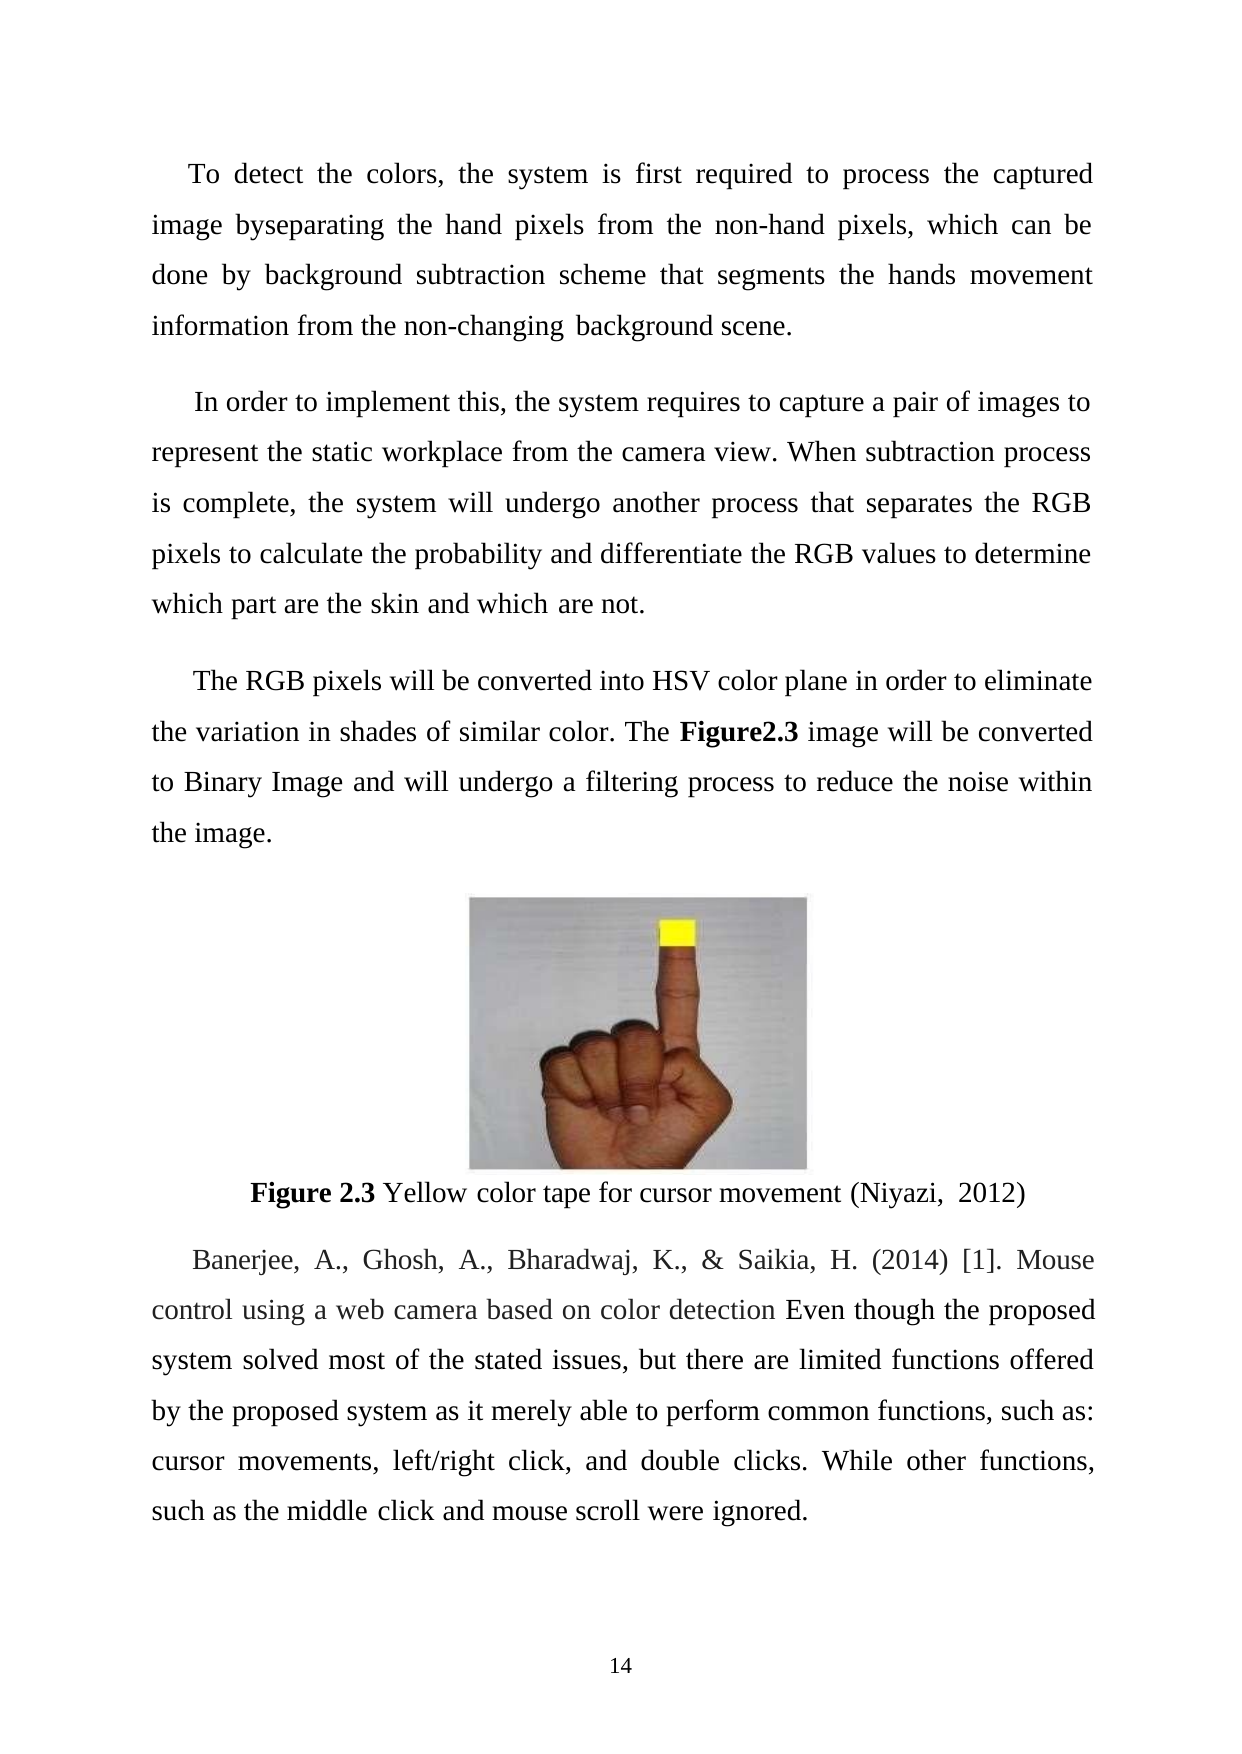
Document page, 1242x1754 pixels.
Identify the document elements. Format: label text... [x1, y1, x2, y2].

text To detect the colors, the system is first required to process the captured image byseparating the hand pixels from the non-hand pixels, which can be done by background subtraction scheme that segments the hands movement information from the non-changing background scene. [151, 156, 1093, 342]
text The RGB pixels will be converted into HSV color plane in order to eliminate the variation in shades of similar color. The Figure2.3 image will be converted to Binary Image and will undergo a filtering process to reduce the noise within the image. [151, 663, 1093, 849]
picture [464, 893, 814, 1175]
text In order to implement this, the system requires to capture a pair of images to represent the static workplace from the camera view. When subtraction process is complete, the system will undergo another process that separates the RGB pixels to calculate the probability and differentiate the RGB values to determine which part are the skin and which are not. [151, 384, 1093, 620]
text Banerjee, A., Ghosh, A., Bharadwaj, K., & Saikia, H. (2014) [1]. Mouse control using a web camera based on color detection Even though the proposed system solved most of the stated issues, but there are limited functions offered by the proposed system as it merely able to perform common functions, such as: cursor movements, left/right click, and double clicks. While other functions, such as the middle click and mouse scroll were ignored. [151, 1242, 1096, 1527]
